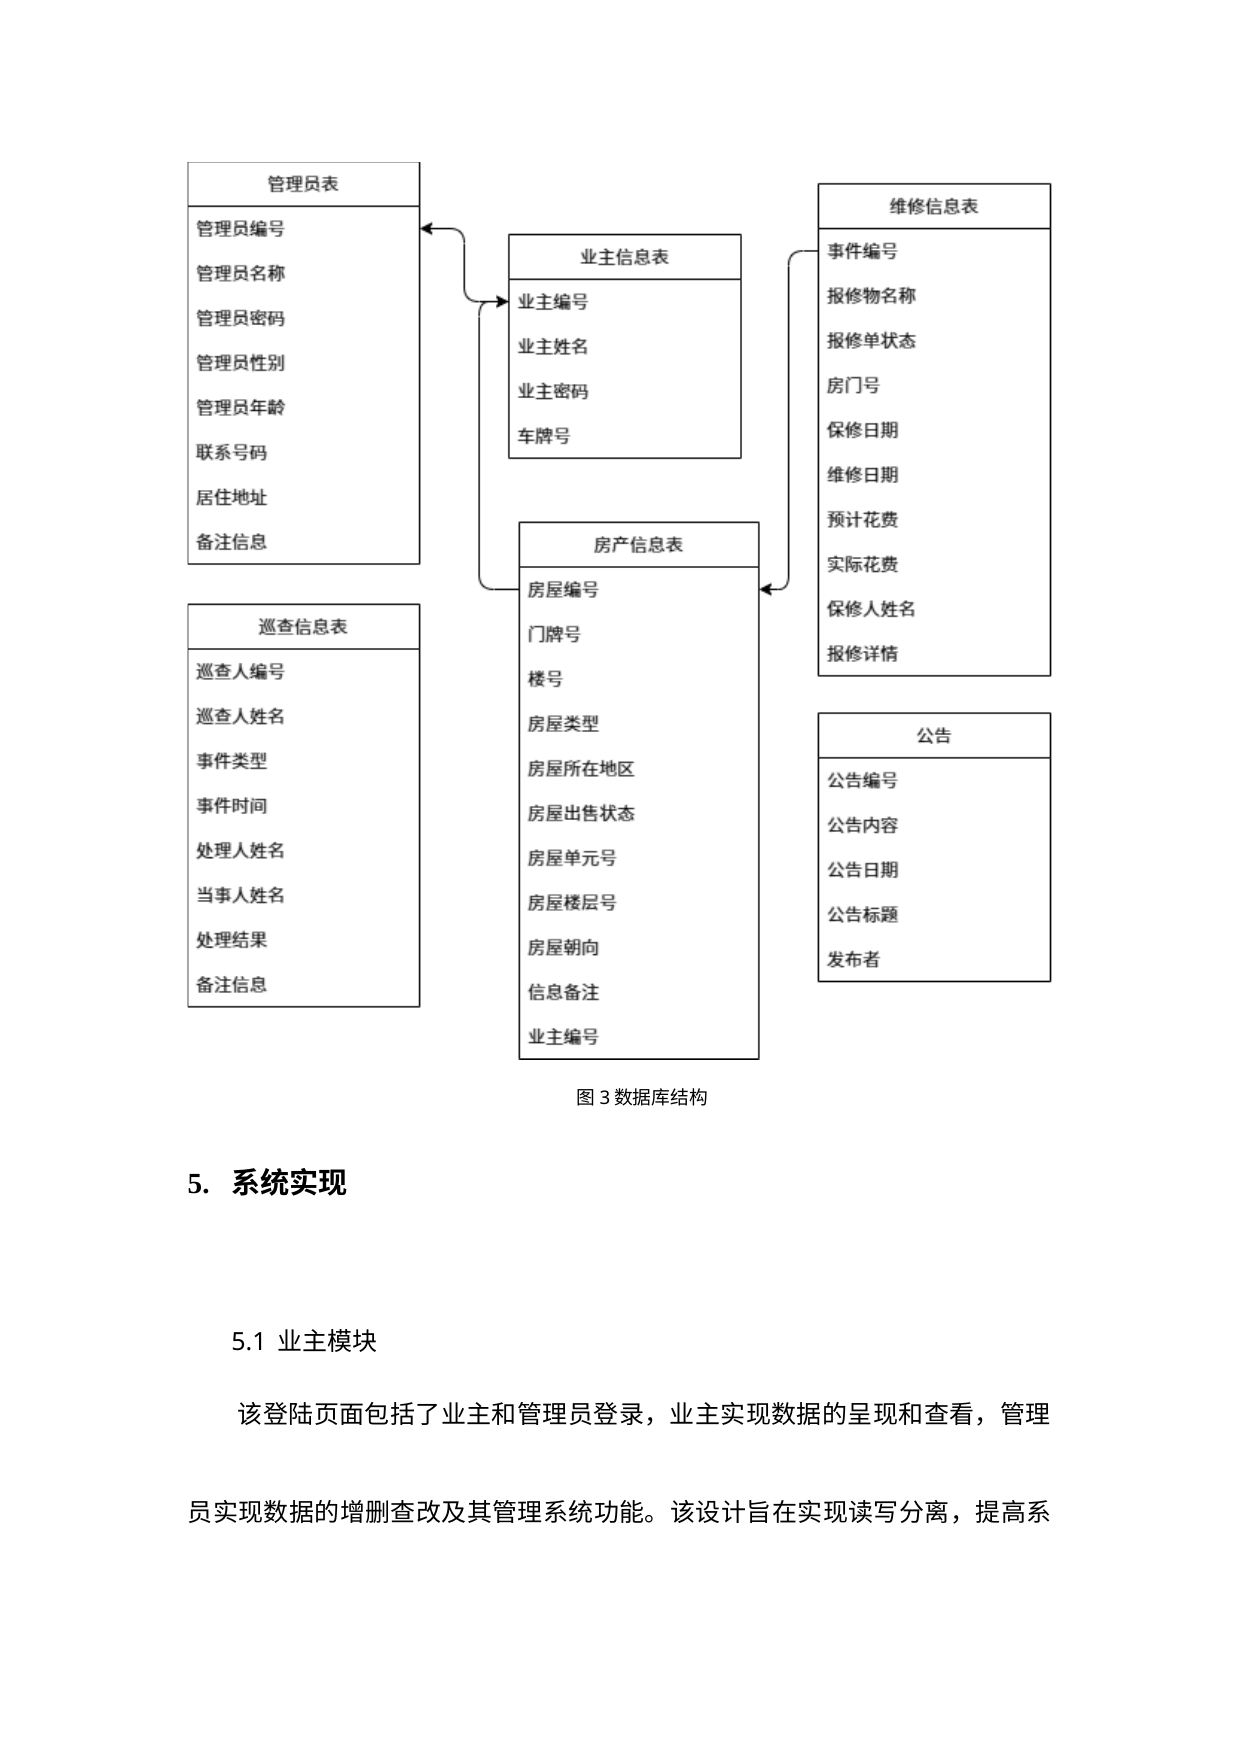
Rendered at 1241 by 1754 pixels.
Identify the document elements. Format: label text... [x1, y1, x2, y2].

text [187, 1381, 1053, 1543]
text 图 3数据库结构 [187, 1080, 1053, 1113]
list 业主模块 [231, 1307, 1053, 1372]
picture [187, 162, 1053, 1060]
subtitle 系统实现 [187, 1148, 1053, 1213]
